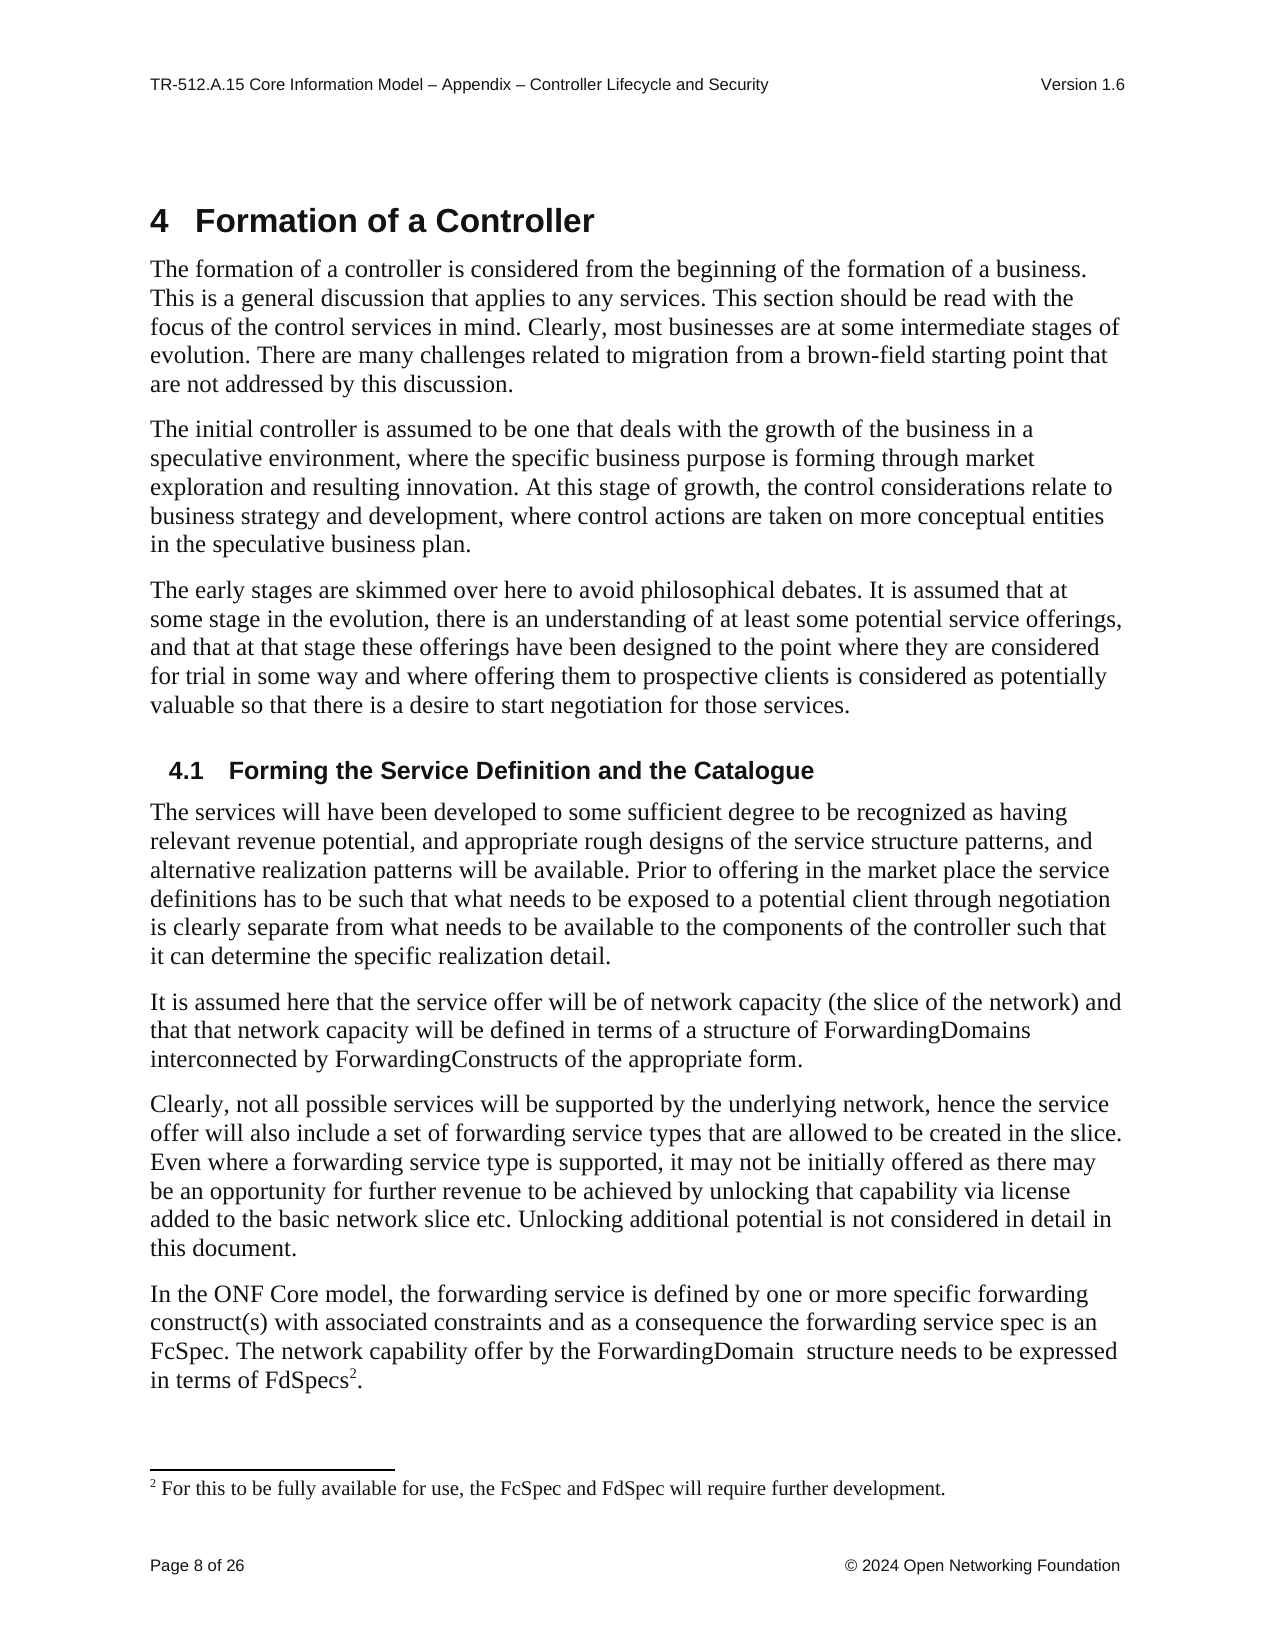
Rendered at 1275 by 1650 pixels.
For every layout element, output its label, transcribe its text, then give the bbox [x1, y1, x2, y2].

text The initial controller is assumed to be one that deals with the growth of the business in a speculative environment, where the specific business purpose is forming through market exploration and resulting innovation. At this stage of growth, the control considerations relate to business strategy and development, where control actions are taken on more conceptual entities in the speculative business plan. [150, 414, 1125, 558]
subtitle Formation of a Controller [150, 196, 1125, 242]
text It is assumed here that the service offer will be of network capacity (the slice of the network) and that that network capacity will be defined in terms of a structure of ForwardingDomains interconnected by ForwardingConstructs of the appropriate form. [150, 987, 1125, 1073]
text In the ONF Core model, the forwarding service is defined by one or more specific forwarding construct(s) with associated constraints and as a consequence the forwarding service spec is an FcSpec. The network capability offer by the ForwardingDomain structure needs to be expressed in terms of FdSpecs. [150, 1279, 1125, 1394]
text The services will have been developed to some sufficient degree to be recognized as having relevant revenue potential, and appropriate rough designs of the service structure patterns, and alternative realization patterns will be available. Prior to offering in the market place the service definitions has to be such that what needs to be exposed to a potential client through negotiation is clearly separate from what needs to be available to the components of the controller such that it can determine the specific realization detail. [150, 797, 1125, 970]
text Clearly, not all possible services will be supported by the underlying network, hence the service offer will also include a set of forwarding service types that are allowed to be created in the slice. Even where a forwarding service type is supported, it may not be initially offered as there may be an opportunity for further revenue to be achieved by unlocking that capability via license added to the basic network slice etc. Unlocking additional potential is not considered in detail in this document. [150, 1089, 1125, 1262]
text The formation of a controller is considered from the beginning of the formation of a business. This is a general discussion that applies to any services. This section should be read with the focus of the control services in mind. Clearly, most businesses are at some intermediate stages of evolution. There are many challenges related to migration from a brown-field starting point that are not addressed by this discussion. [150, 254, 1125, 398]
subtitle Forming the Service Definition and the Catalogue [169, 756, 1125, 785]
text The early stages are skimmed over here to avoid philosophical debates. It is assumed that at some stage in the evolution, there is an understanding of at least some potential service offerings, and that at that stage these offerings have been designed to the point where they are considered for trial in some way and where offering them to prospective clients is considered as potentially valuable so that there is a desire to start negotiation for those services. [150, 575, 1125, 719]
